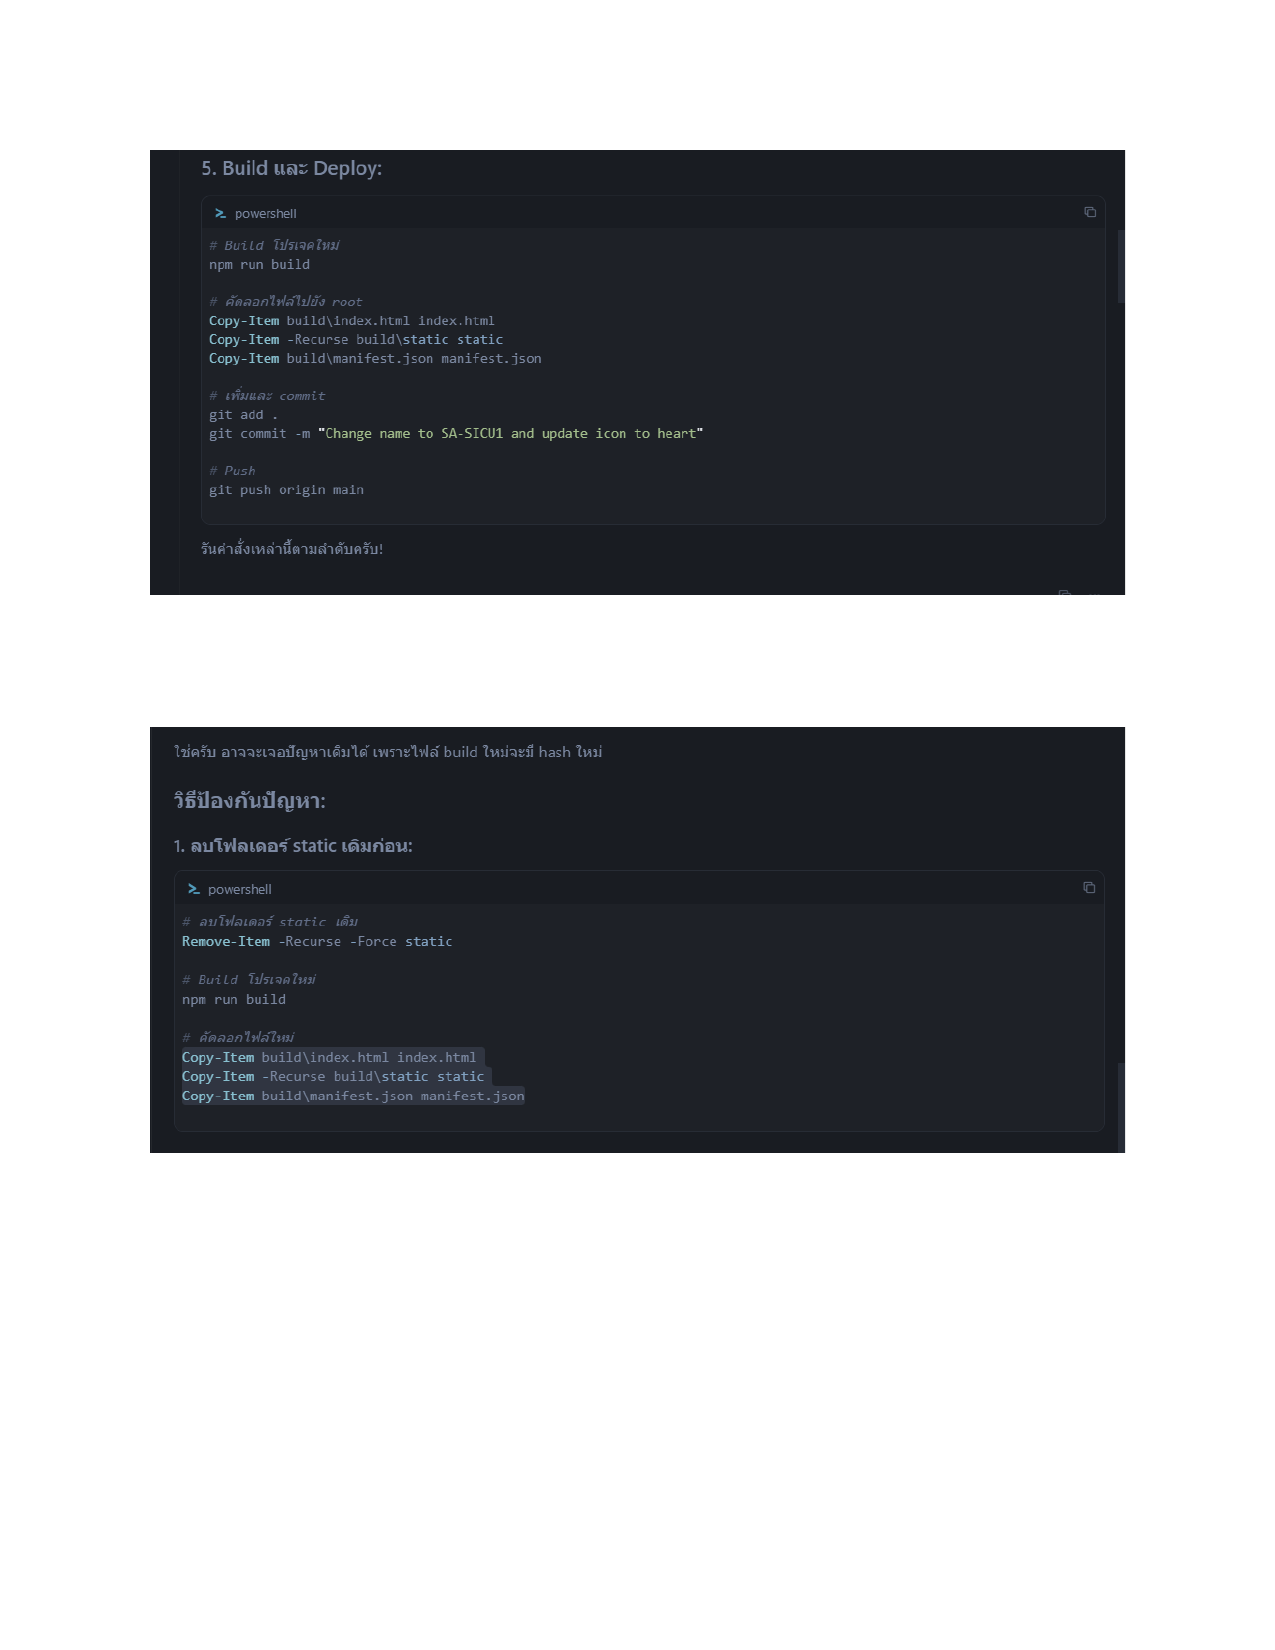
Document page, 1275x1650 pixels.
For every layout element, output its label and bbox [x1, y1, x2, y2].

picture [150, 150, 1125, 595]
picture [150, 727, 1125, 1153]
